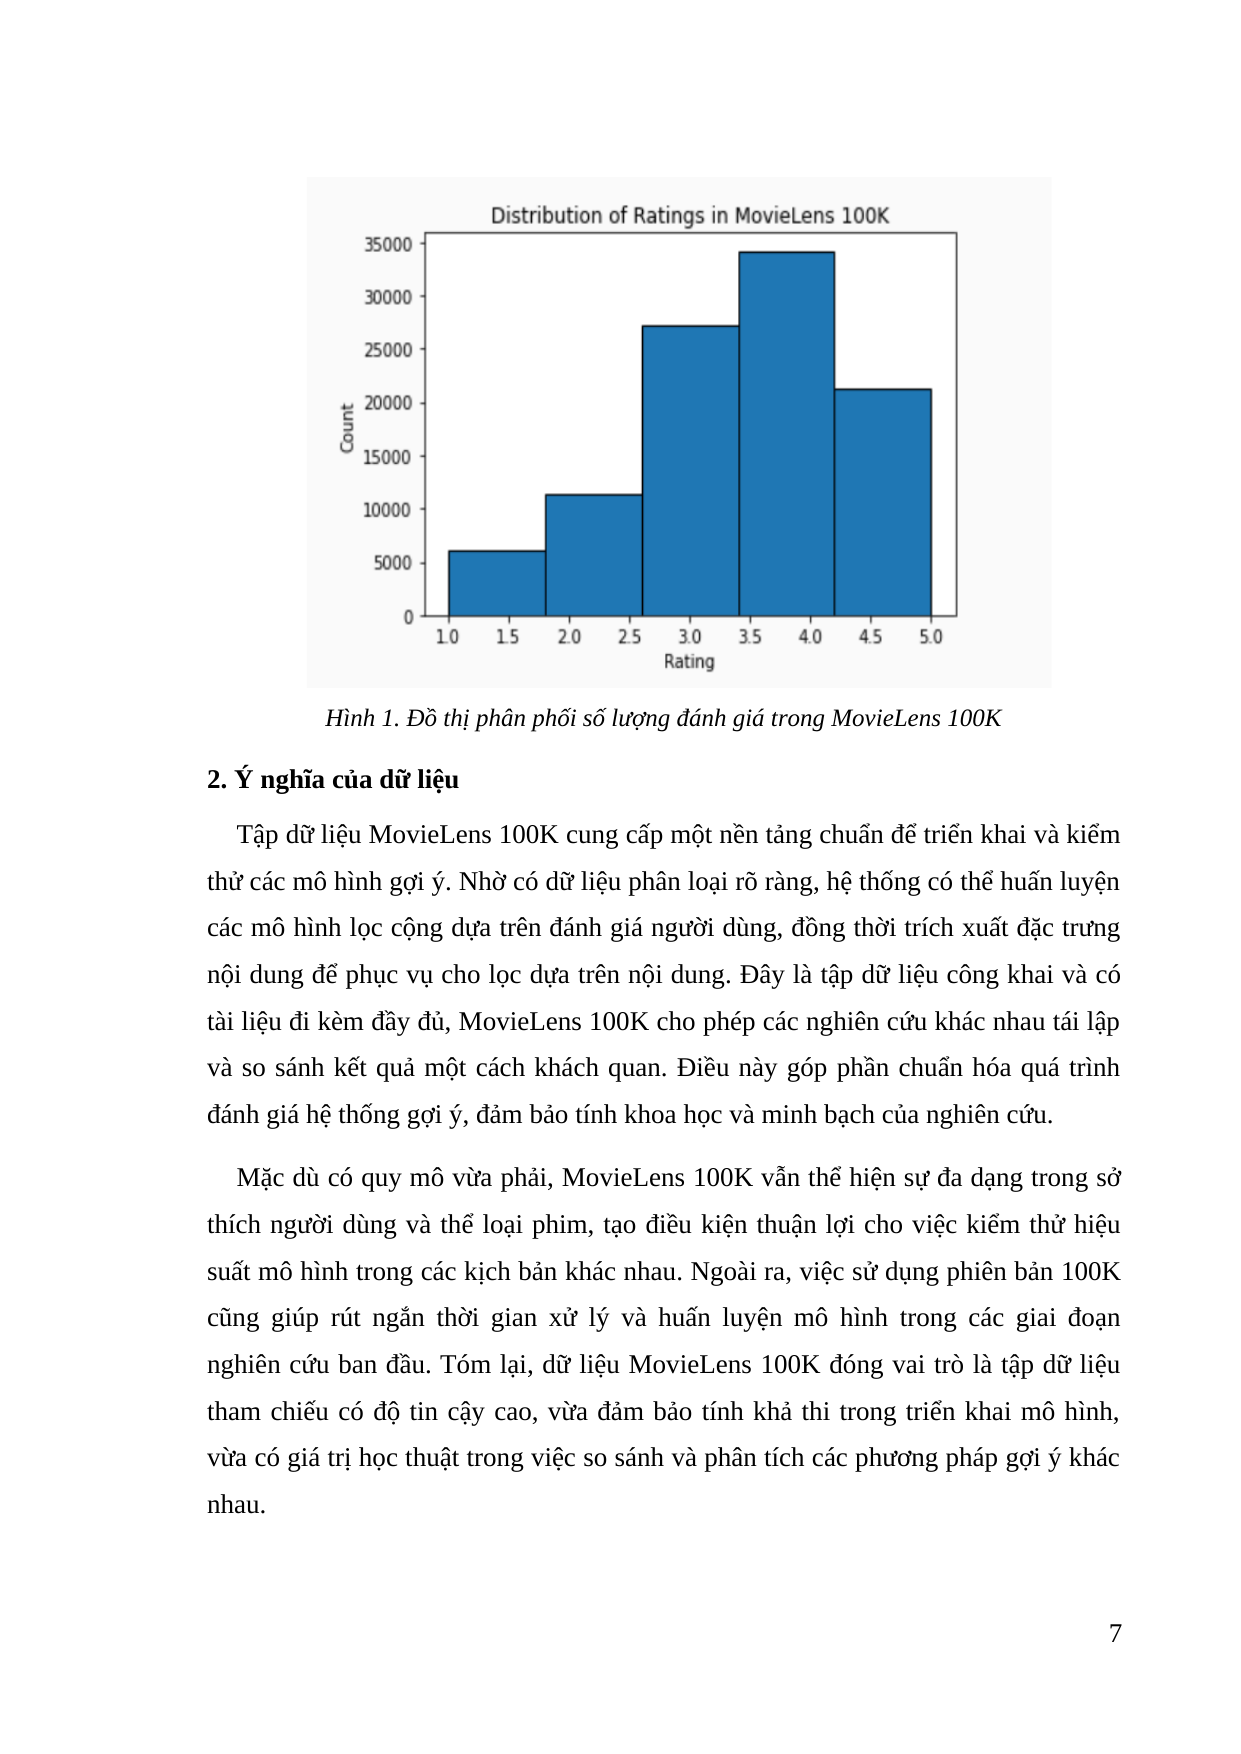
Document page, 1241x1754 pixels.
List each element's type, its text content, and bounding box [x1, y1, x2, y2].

picture [306, 177, 1052, 688]
text Tập dữ liệu MovieLens 100K cung cấp một nền tảng chuẩn để triển khai và kiểm thử các mô hình gợi ý. Nhờ có dữ liệu phân loại rõ ràng, hệ thống có thể huấn luyện các mô hình lọc cộng dựa trên đánh giá người dùng, đồng thời trích xuất đặc trưng nội dung để phục vụ cho lọc dựa trên nội dung. Đây là tập dữ liệu công khai và có tài liệu đi kèm đầy đủ, MovieLens 100K cho phép các nghiên cứu khác nhau tái lập và so sánh kết quả một cách khách quan. Điều này góp phần chuẩn hóa quá trình đánh giá hệ thống gợi ý, đảm bảo tính khoa học và minh bạch của nghiên cứu. [207, 818, 1122, 1129]
text Mặc dù có quy mô vừa phải, MovieLens 100K vẫn thể hiện sự đa dạng trong sở thích người dùng và thể loại phim, tạo điều kiện thuận lợi cho việc kiểm thử hiệu suất mô hình trong các kịch bản khác nhau. Ngoài ra, việc sử dụng phiên bản 100K cũng giúp rút ngắn thời gian xử lý và huấn luyện mô hình trong các giai đoạn nghiên cứu ban đầu. Tóm lại, dữ liệu MovieLens 100K đóng vai trò là tập dữ liệu tham chiếu có độ tin cậy cao, vừa đảm bảo tính khả thi trong triển khai mô hình, vừa có giá trị học thuật trong việc so sánh và phân tích các phương pháp gợi ý khác nhau. [207, 1161, 1122, 1519]
subtitle Ý nghĩa của dữ liệu [207, 763, 1122, 794]
